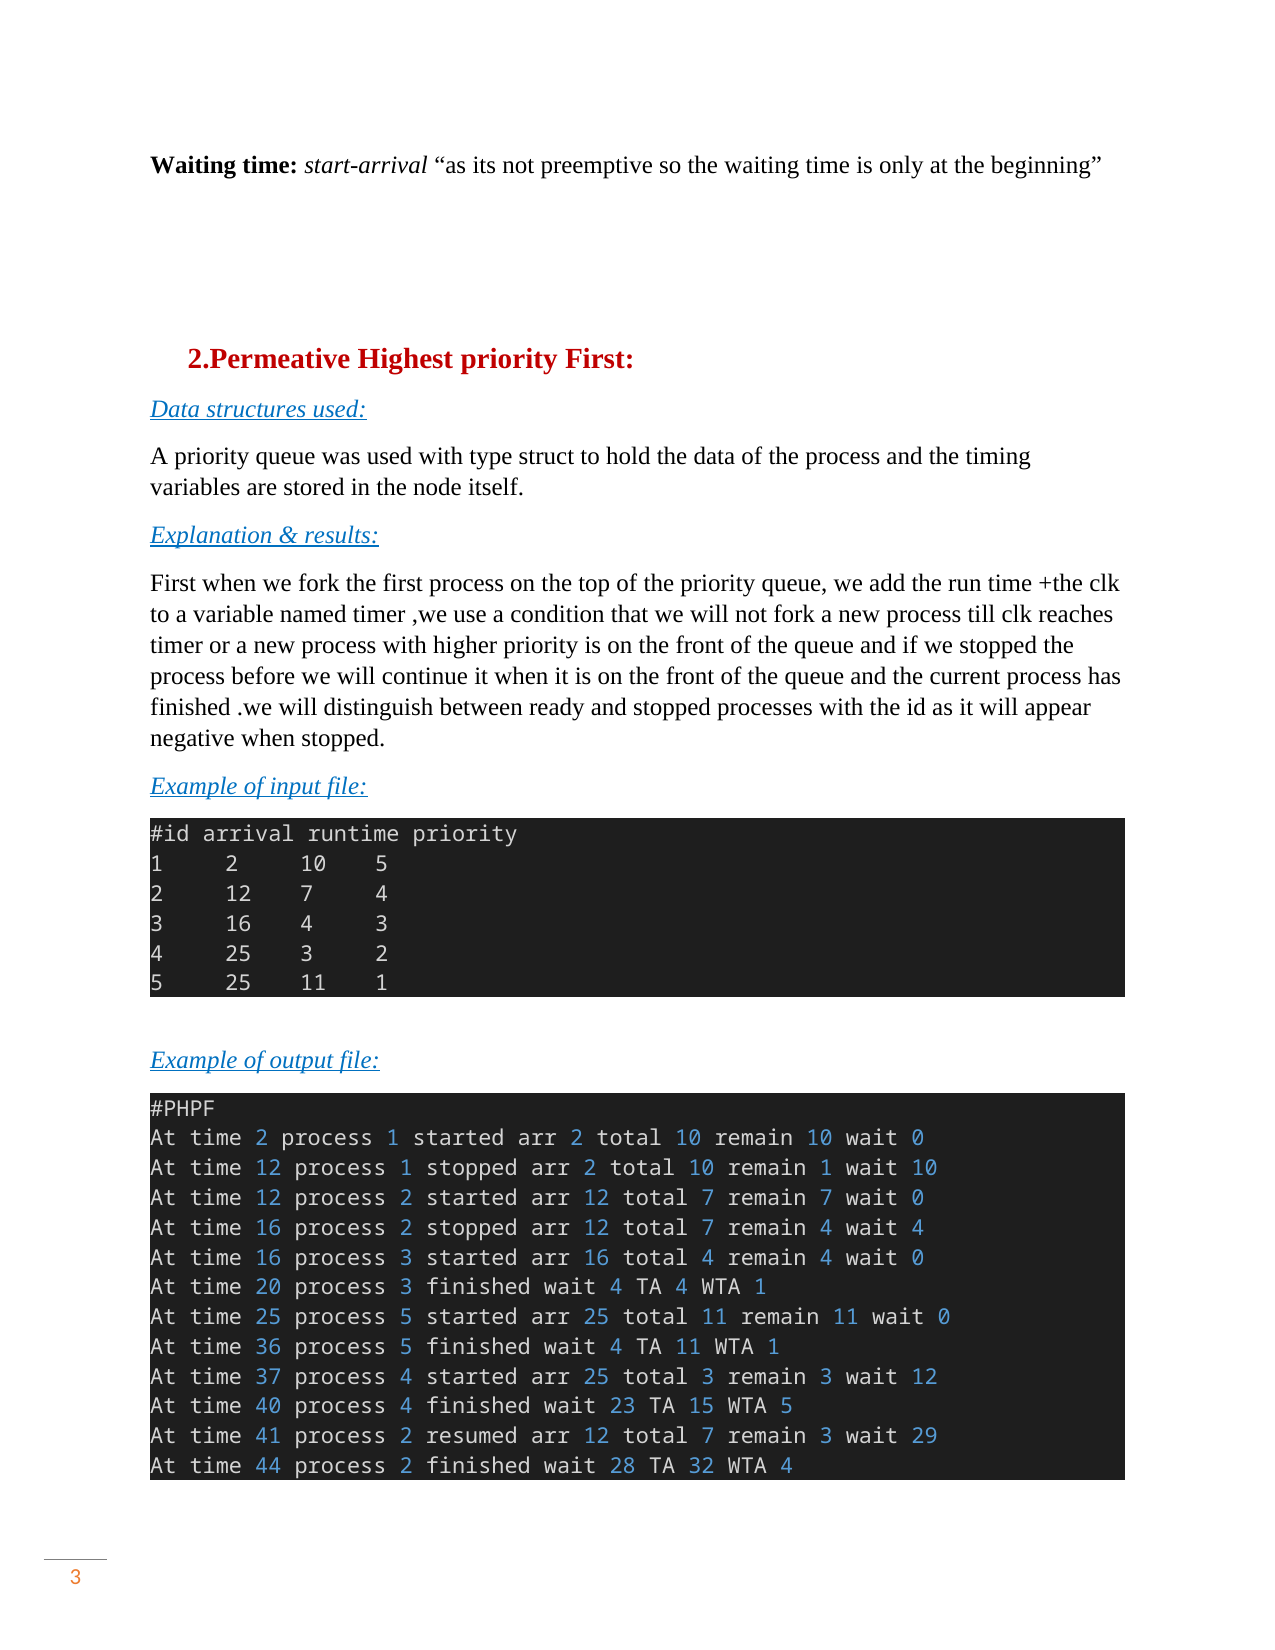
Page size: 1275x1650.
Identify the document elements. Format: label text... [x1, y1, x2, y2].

text 2.Permeative Highest priority First: [187, 341, 1125, 374]
text #PHPF [150, 1093, 1125, 1122]
text At time 12 process 2 started arr 12 total 7 remain 7 wait 0 [150, 1182, 1125, 1212]
text At time 16 process 2 stopped arr 12 total 7 remain 4 wait 4 [150, 1212, 1125, 1242]
text At time 12 process 1 stopped arr 2 total 10 remain 1 wait 10 [150, 1152, 1125, 1182]
text At time 36 process 5 finished wait 4 TA 11 WTA 1 [150, 1331, 1125, 1361]
text At time 37 process 4 started arr 25 total 3 remain 3 wait 12 [150, 1361, 1125, 1391]
text 3 16 4 3 [150, 908, 1125, 938]
text At time 41 process 2 resumed arr 12 total 7 remain 3 wait 29 [150, 1420, 1125, 1450]
text 5 25 11 1 [150, 967, 1125, 997]
text At time 20 process 3 finished wait 4 TA 4 WTA 1 [150, 1271, 1125, 1301]
text 4 25 3 2 [150, 938, 1125, 967]
text Example of output file: [150, 1045, 1125, 1074]
text At time 2 process 1 started arr 2 total 10 remain 10 wait 0 [150, 1122, 1125, 1152]
text A priority queue was used with type struct to hold the data of the process and the timing variables are stored in the node itself. [150, 441, 1125, 501]
text At time 40 process 4 finished wait 23 TA 15 WTA 5 [150, 1391, 1125, 1420]
text 1 2 10 5 [150, 848, 1125, 878]
text Waiting time: start-arrival “as its not preemptive so the waiting time is only at the beginning” [150, 150, 1125, 179]
text 2 12 7 4 [150, 878, 1125, 908]
text At time 16 process 3 started arr 16 total 4 remain 4 wait 0 [150, 1242, 1125, 1271]
text Explanation & results: [150, 520, 1125, 549]
text Data structures used: [150, 394, 1125, 422]
text #id arrival runtime priority [150, 818, 1125, 848]
text First when we fork the first process on the top of the priority queue, we add the run time +the clk to a variable named timer ,we use a condition that we will not fork a new process till clk reaches timer or a new process with higher priority is on the front of the queue and if we stopped the process before we will continue it when it is on the front of the queue and the current process has finished .we will distinguish between ready and stopped processes with the id as it will appear negative when stopped. [150, 568, 1125, 752]
text At time 25 process 5 started arr 25 total 11 remain 11 wait 0 [150, 1301, 1125, 1331]
text At time 44 process 2 finished wait 28 TA 32 WTA 4 [150, 1450, 1125, 1480]
text Example of input file: [150, 771, 1125, 799]
